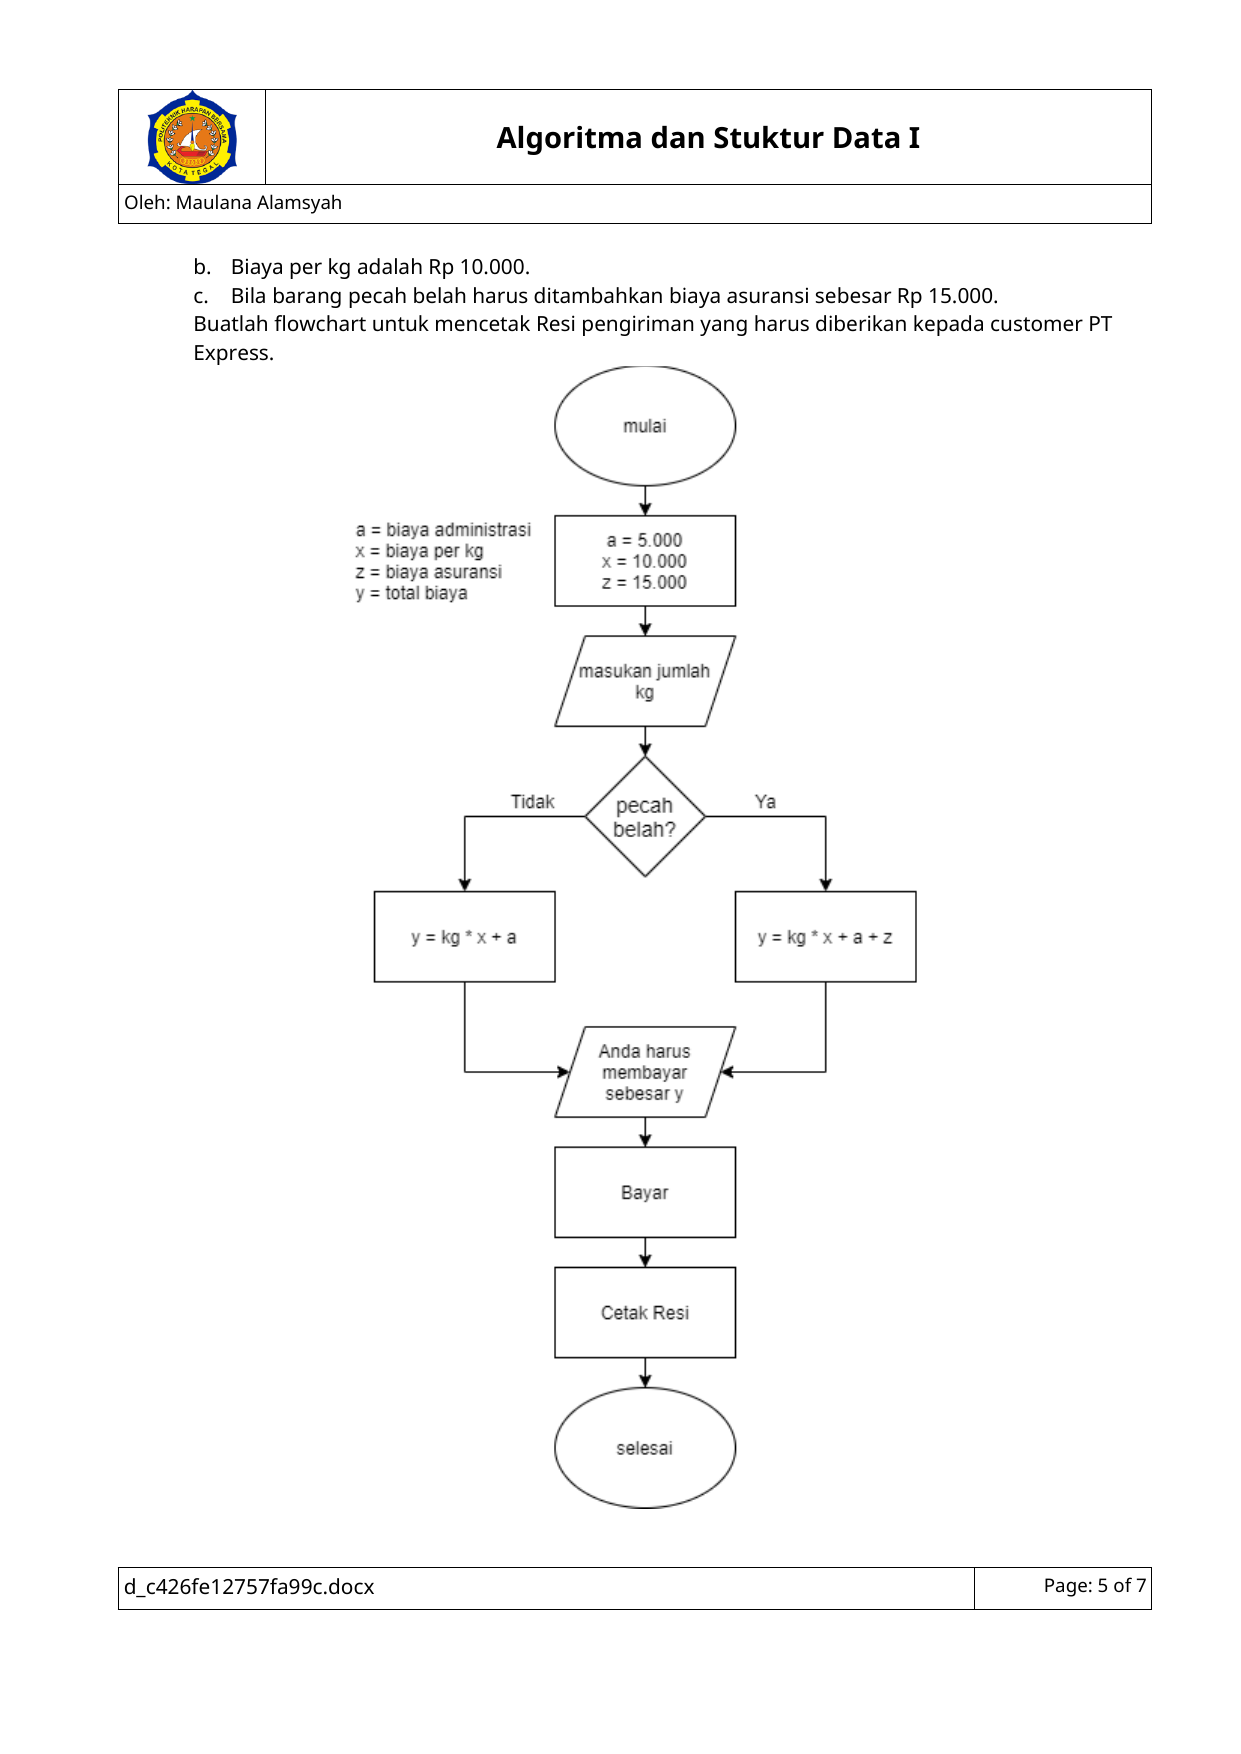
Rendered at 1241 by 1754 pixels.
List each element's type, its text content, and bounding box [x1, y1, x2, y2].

text Buatlah flowchart untuk mencetak Resi pengiriman yang harus diberikan kepada customer PT Express. [193, 309, 1152, 366]
picture [353, 366, 917, 1509]
picture [147, 89, 237, 184]
list Bila barang pecah belah harus ditambahkan biaya asuransi sebesar Rp 15.000. [193, 281, 1152, 309]
list Biaya per kg adalah Rp 10.000. [193, 252, 1152, 281]
